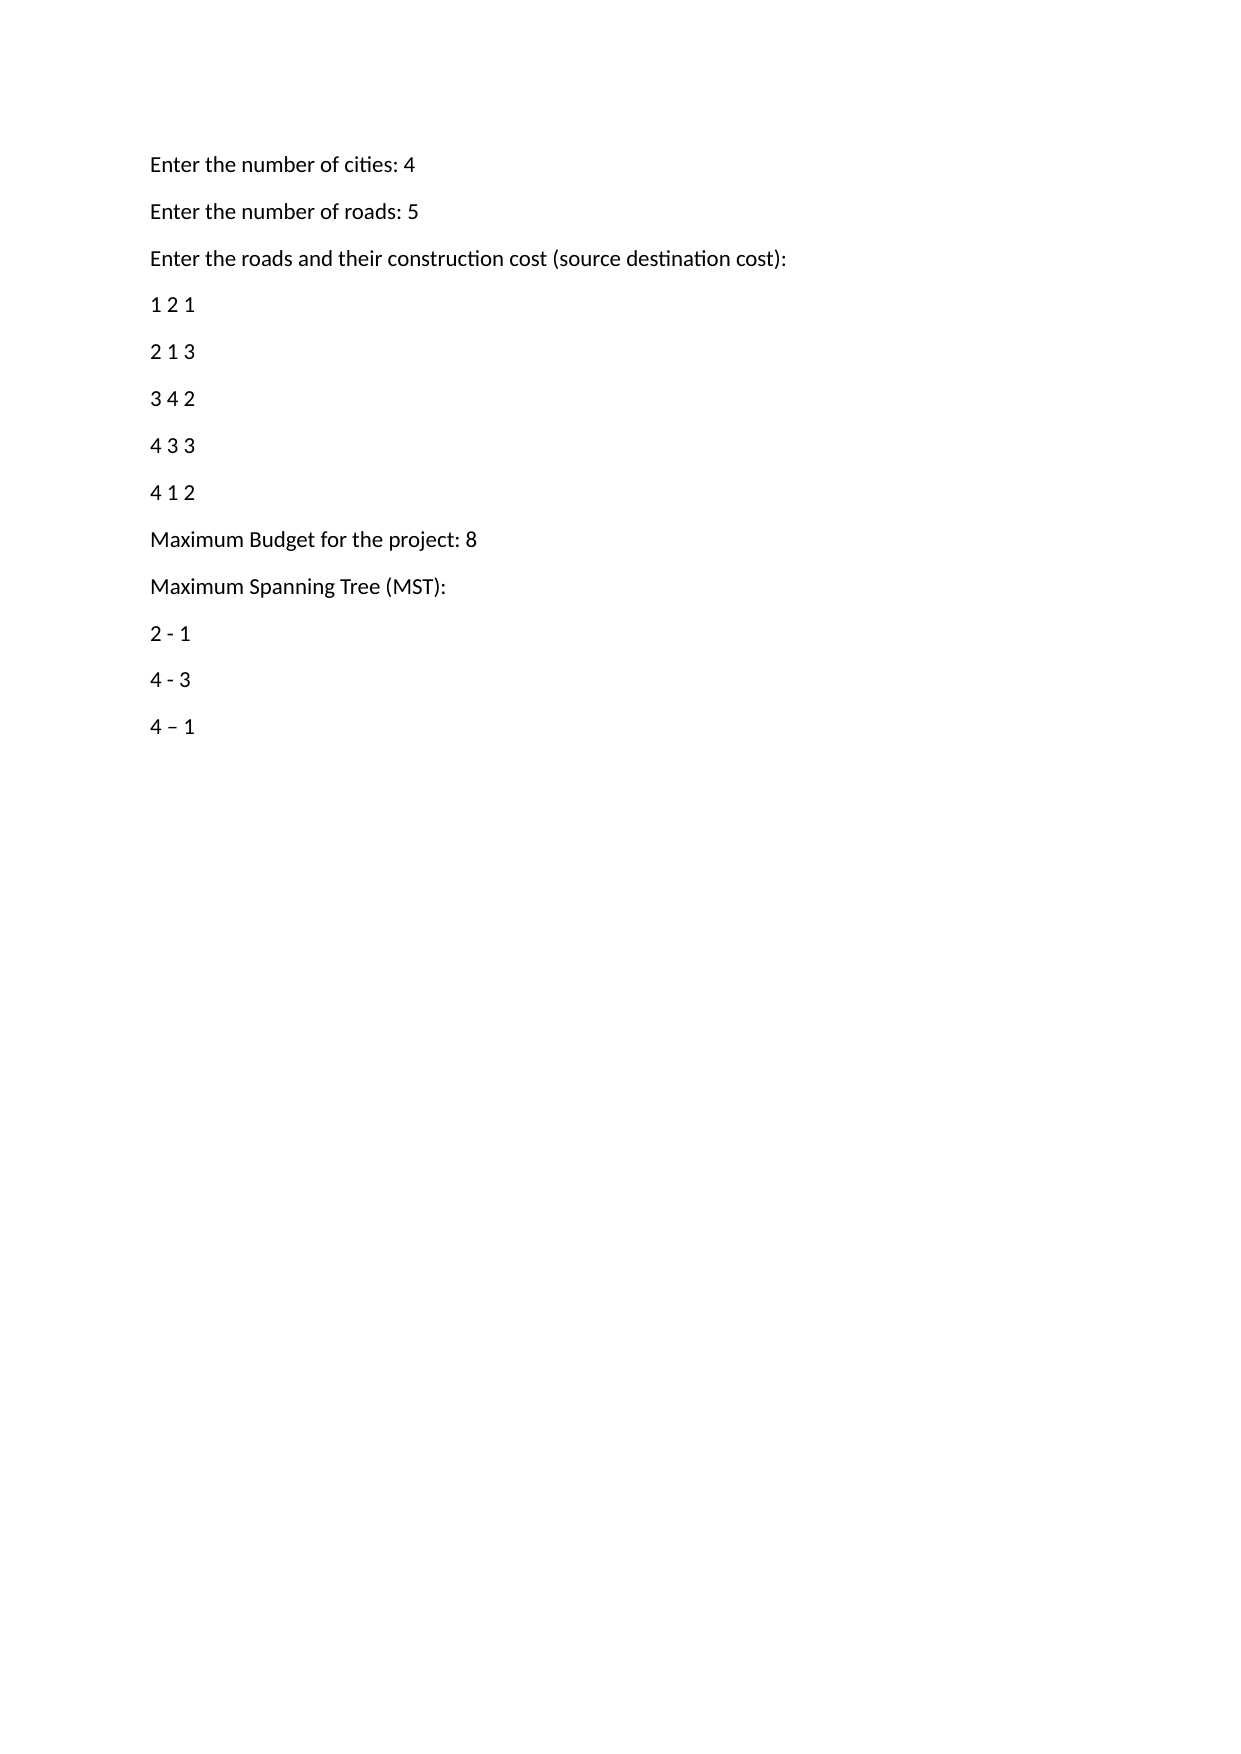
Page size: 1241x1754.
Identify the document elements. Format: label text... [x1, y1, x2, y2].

text Enter the number of cities: 4 [150, 150, 1090, 178]
text 3 4 2 [150, 384, 1090, 412]
text Enter the number of roads: 5 [150, 197, 1090, 225]
text 1 2 1 [150, 291, 1090, 319]
text 4 1 2 [150, 478, 1090, 506]
text Enter the roads and their construction cost (source destination cost): [150, 244, 1090, 272]
text 4 - 3 [150, 666, 1090, 694]
text Maximum Budget for the project: 8 [150, 525, 1090, 553]
text 4 – 1 [150, 712, 1090, 741]
text 2 1 3 [150, 337, 1090, 366]
text 2 - 1 [150, 619, 1090, 647]
text 4 3 3 [150, 431, 1090, 459]
text Maximum Spanning Tree (MST): [150, 572, 1090, 600]
